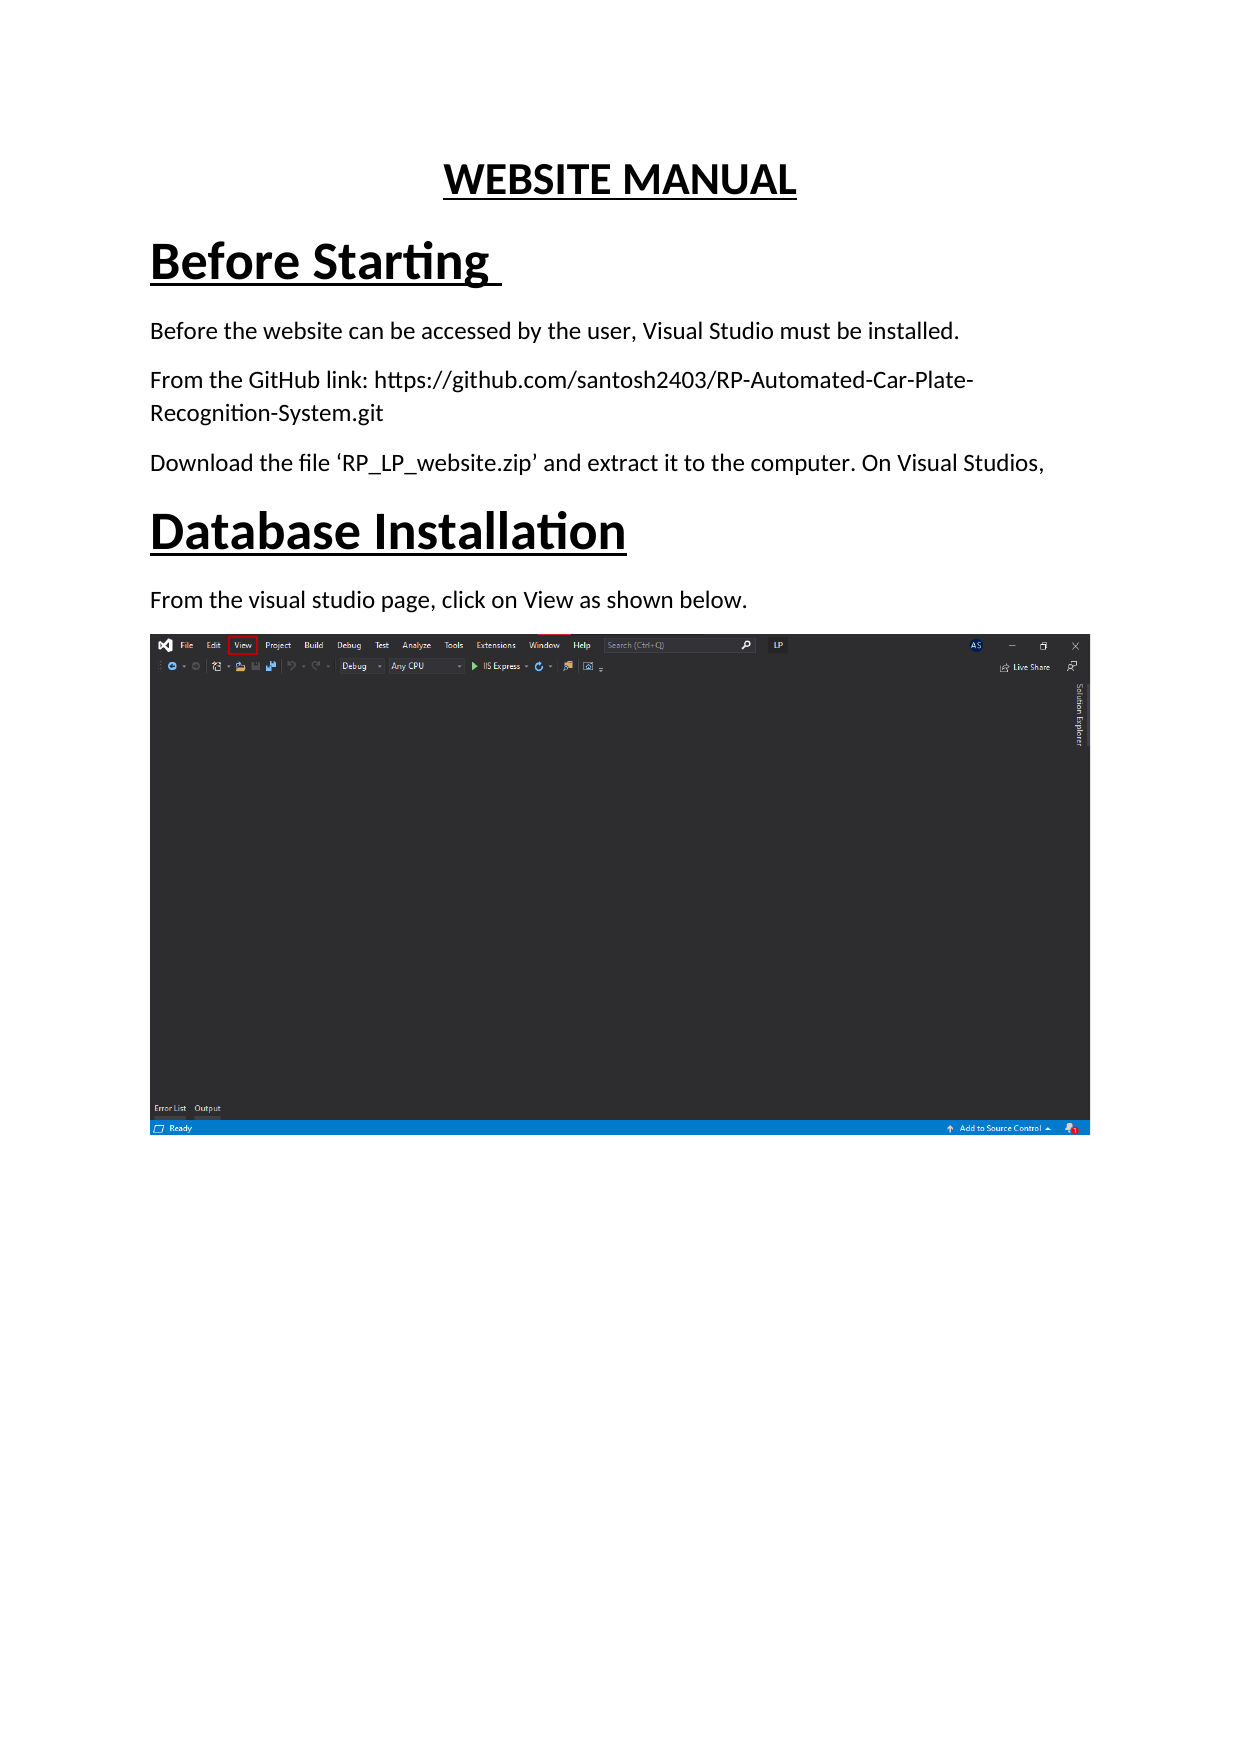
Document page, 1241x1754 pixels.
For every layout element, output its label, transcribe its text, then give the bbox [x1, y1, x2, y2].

text Before the website can be accessed by the user, Visual Studio must be installed. [150, 315, 1090, 346]
text From the visual studio page, click on View as shown below. [150, 585, 1090, 615]
text Download the file ‘RP_LP_website.zip’ and extract it to the computer. On Visual Studios, [150, 447, 1090, 478]
text WEBSITE MANUAL [150, 150, 1090, 206]
picture [150, 634, 1091, 1135]
text From the GitHub link: https://github.com/santosh2403/RP-Automated-Car-Plate-Recognition-System.git [150, 364, 1090, 428]
text Database Installation [150, 497, 1090, 563]
text Before Starting [150, 227, 1090, 293]
